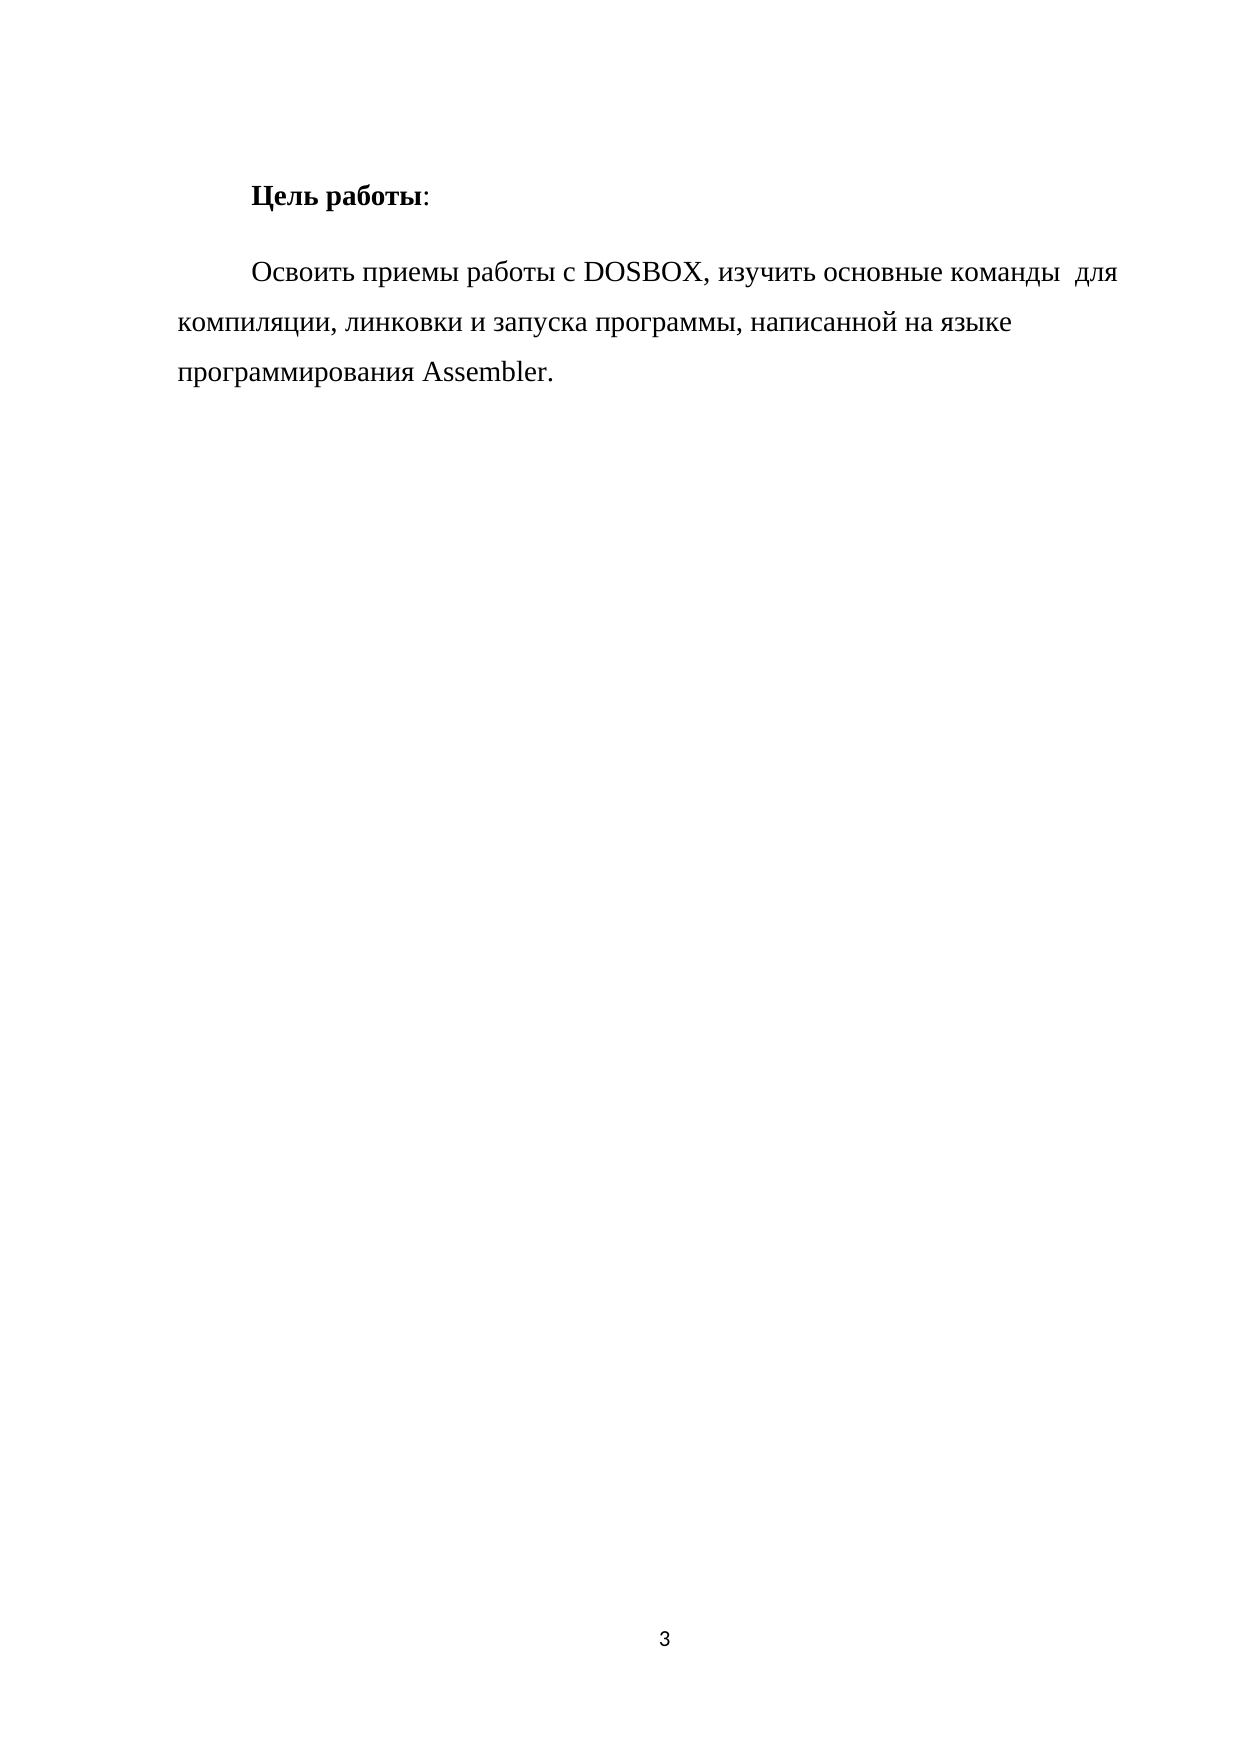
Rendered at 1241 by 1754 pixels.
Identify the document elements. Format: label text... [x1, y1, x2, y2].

subtitle Освоить приемы работы с DOSBOX, изучить основные команды для компиляции, линковки и запуска программы, написанной на языке программирования Assembler. [177, 254, 1152, 388]
subtitle Цель работы: [177, 178, 1152, 212]
